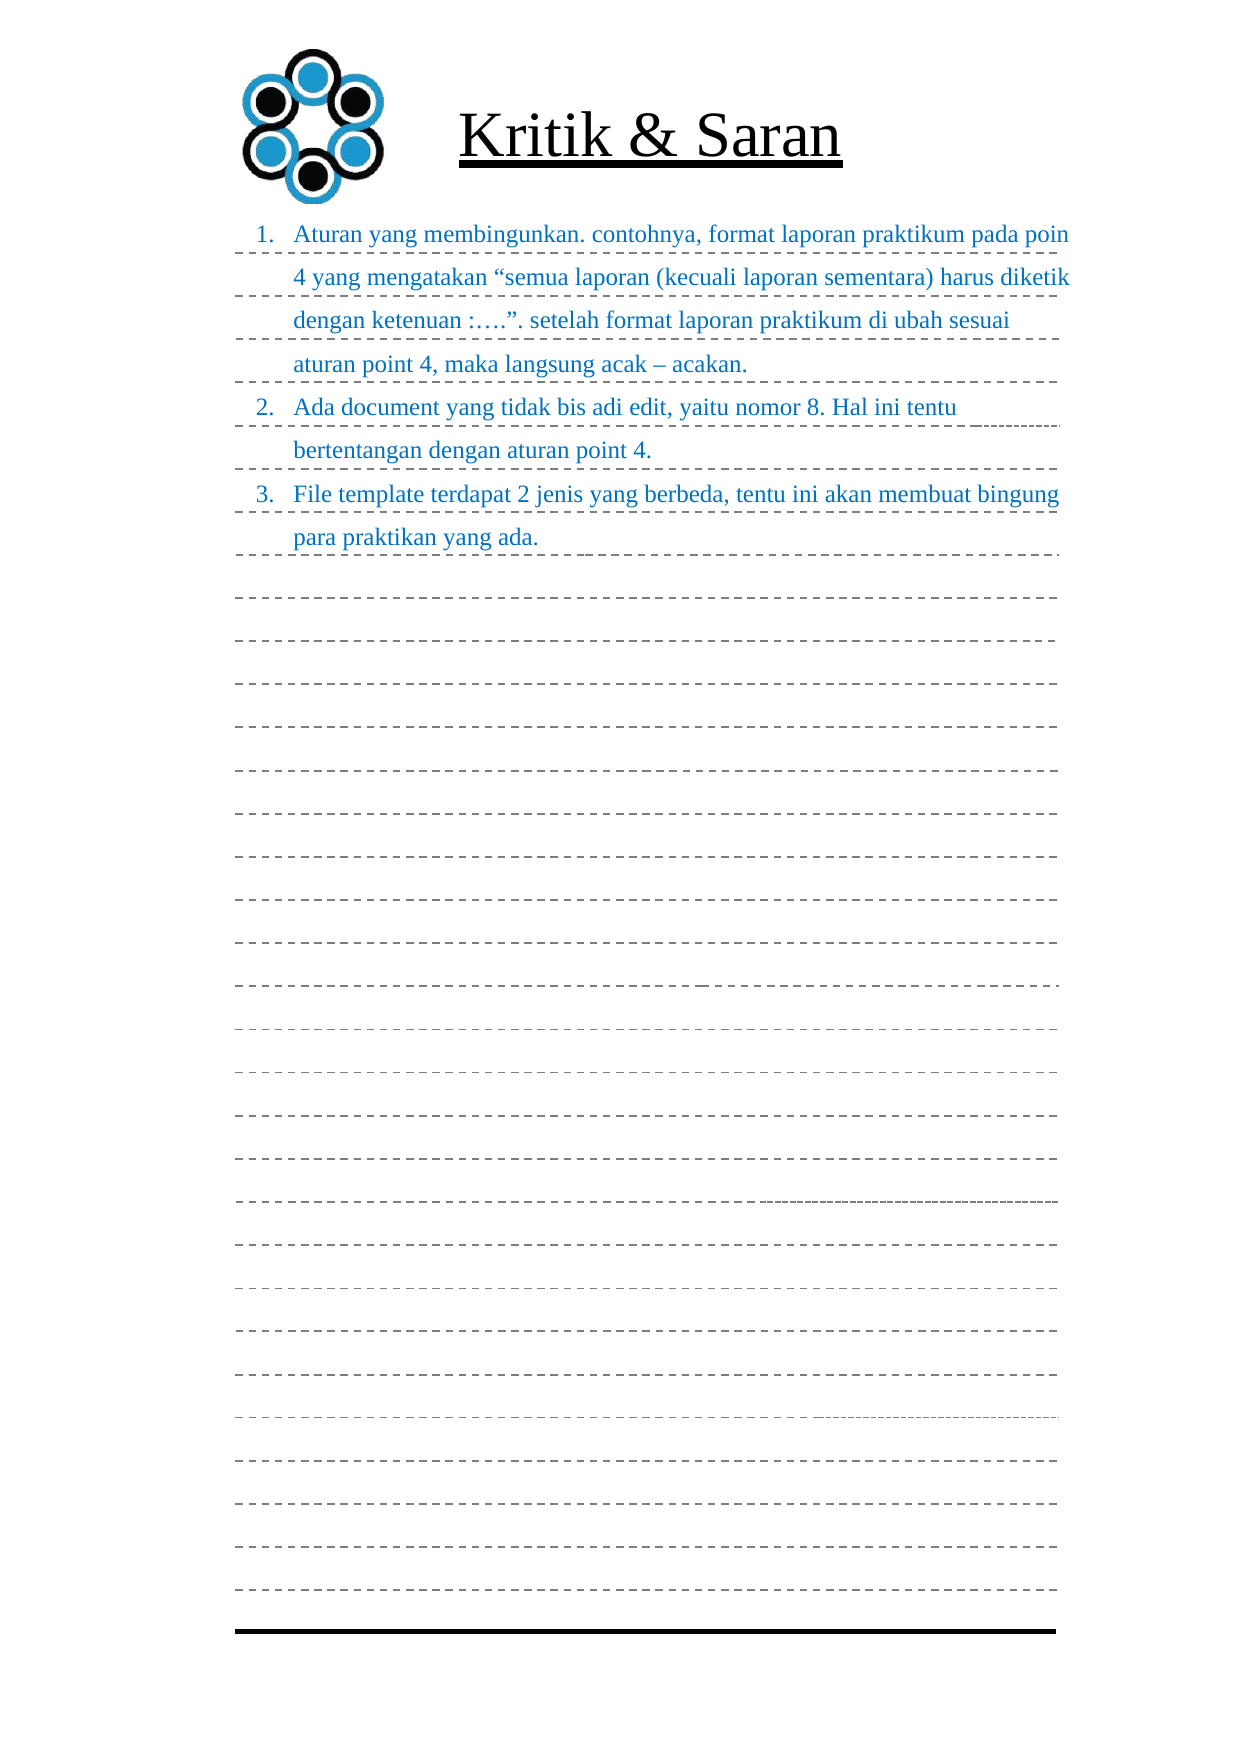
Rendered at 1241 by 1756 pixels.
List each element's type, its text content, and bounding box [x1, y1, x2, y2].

title Kritik & Saran [456, 96, 845, 171]
list Aturan yang membingunkan. contohnya, format laporan praktikum pada poin 4 yang mengatakan “semua laporan (kecuali laporan sementara) harus diketik dengan ketenuan :….”. setelah format laporan praktikum di ubah sesuai aturan point 4, maka langsung acak – acakan. [256, 219, 1073, 377]
list File template terdapat 2 jenis yang berbeda, tentu ini akan membuat bingung para praktikan yang ada. [256, 479, 1073, 551]
picture [241, 49, 385, 204]
list Ada document yang tidak bis adi edit, yaitu nomor 8. Hal ini tentu bertentangan dengan aturan point 4. [256, 392, 1073, 464]
